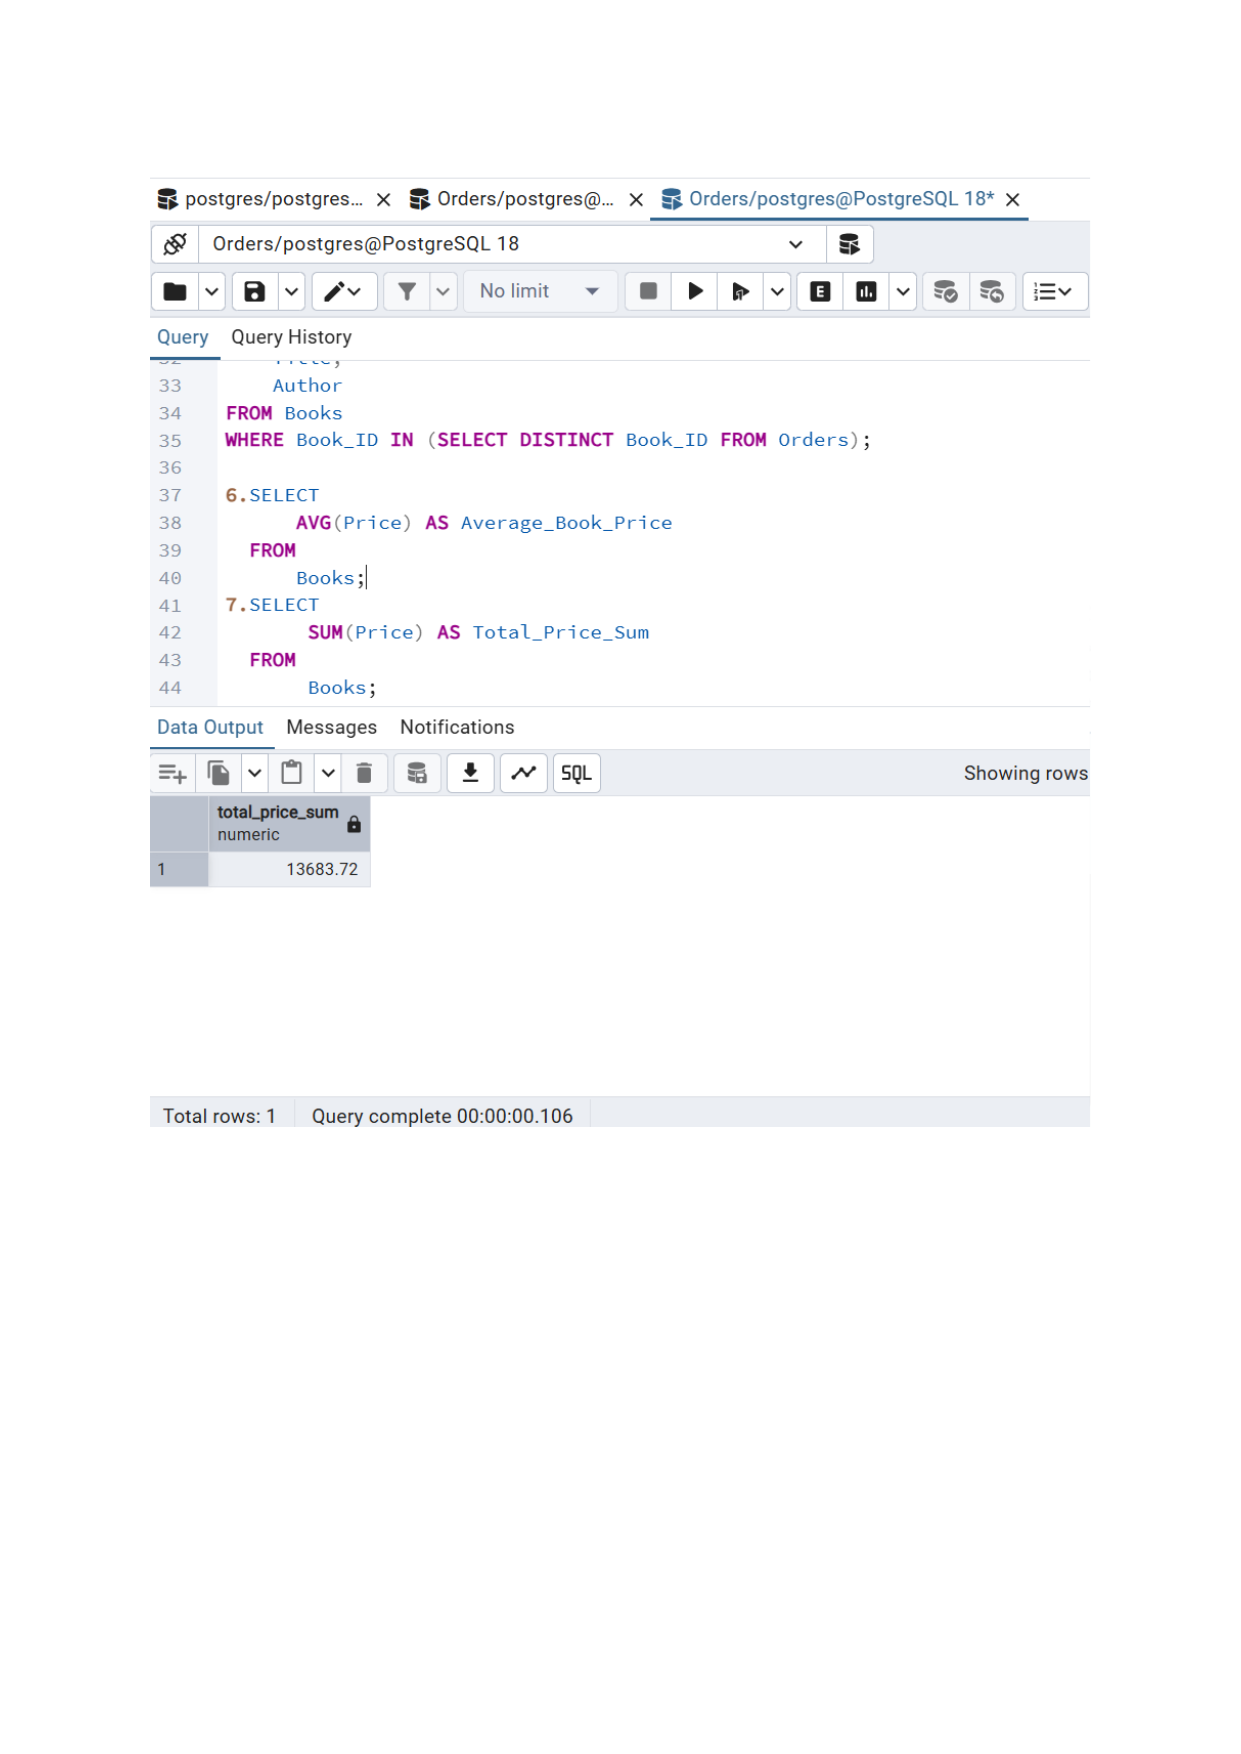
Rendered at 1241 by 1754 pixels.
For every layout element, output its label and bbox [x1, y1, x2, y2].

picture [150, 150, 1091, 1127]
